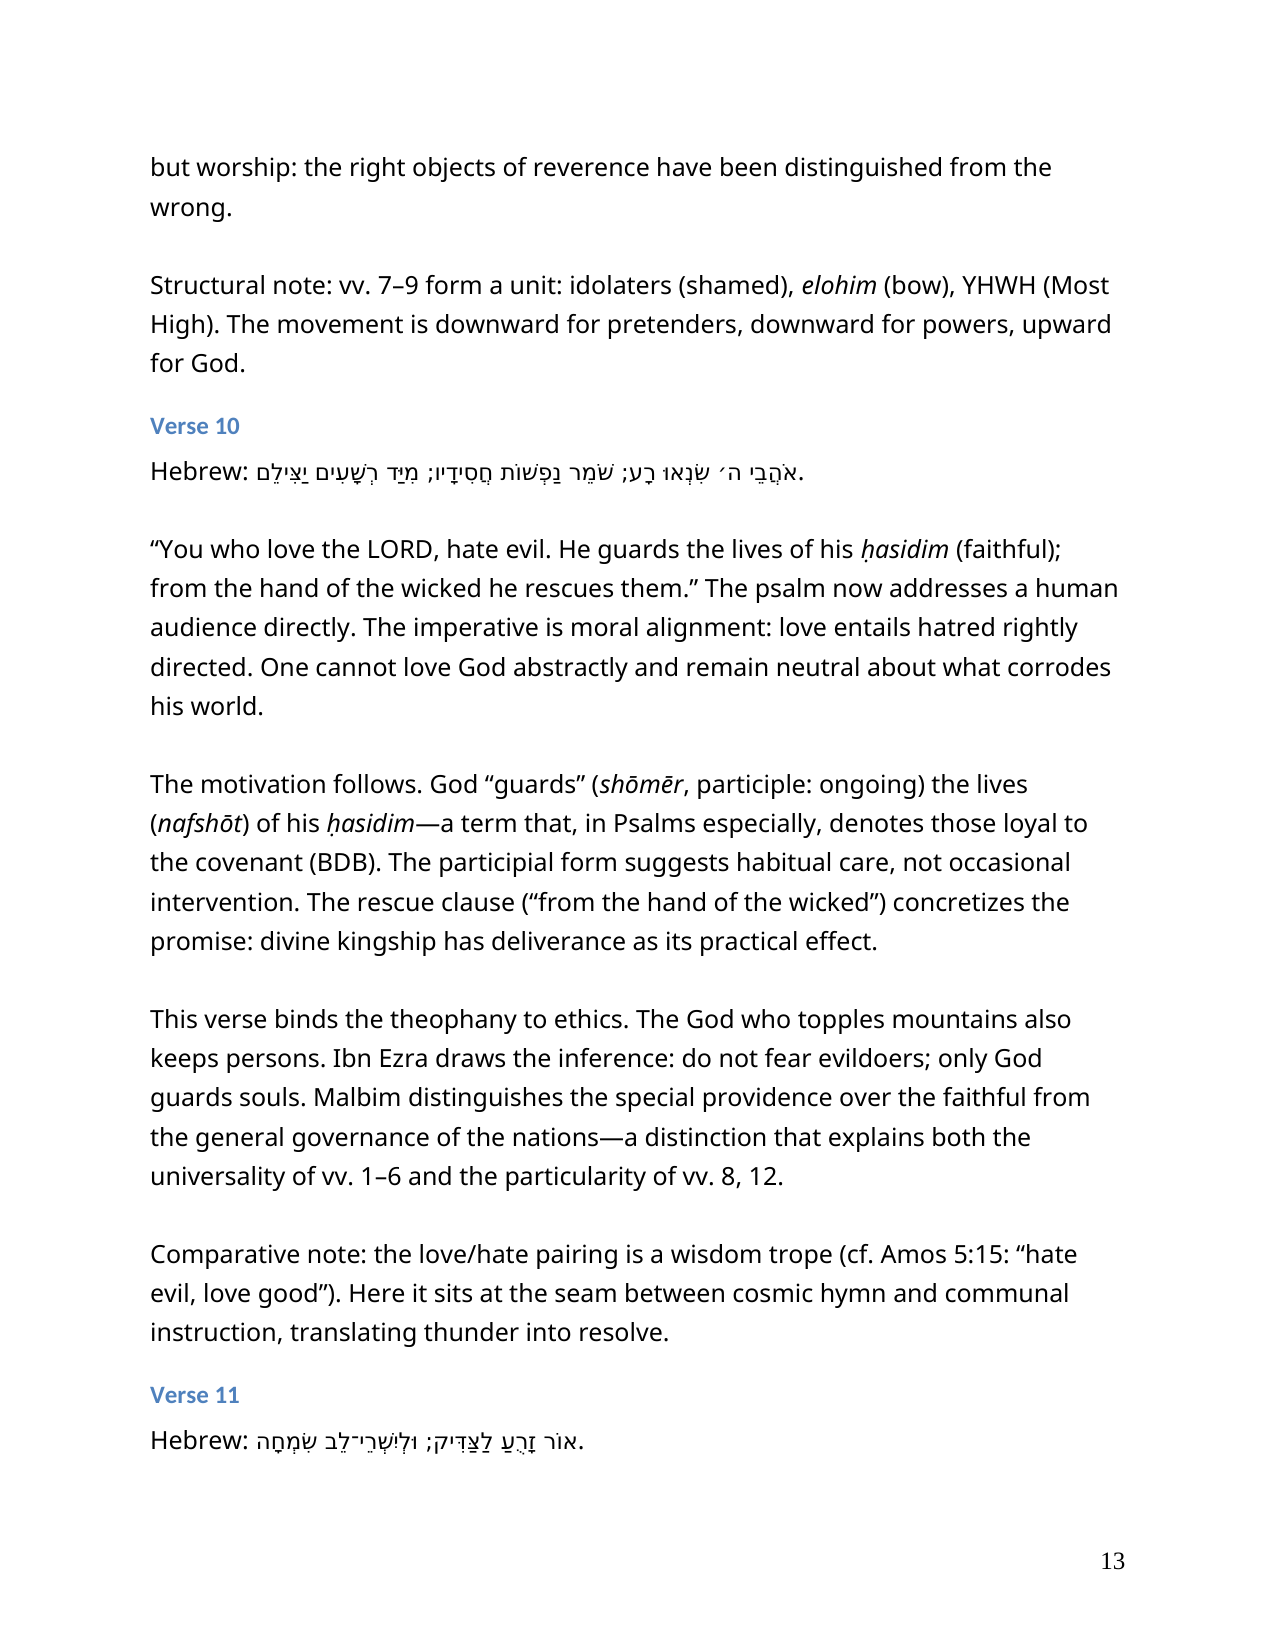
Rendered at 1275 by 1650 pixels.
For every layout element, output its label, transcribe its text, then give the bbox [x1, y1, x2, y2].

subtitle Verse 11 [150, 1379, 1125, 1410]
subtitle Verse 10 [150, 410, 1125, 441]
